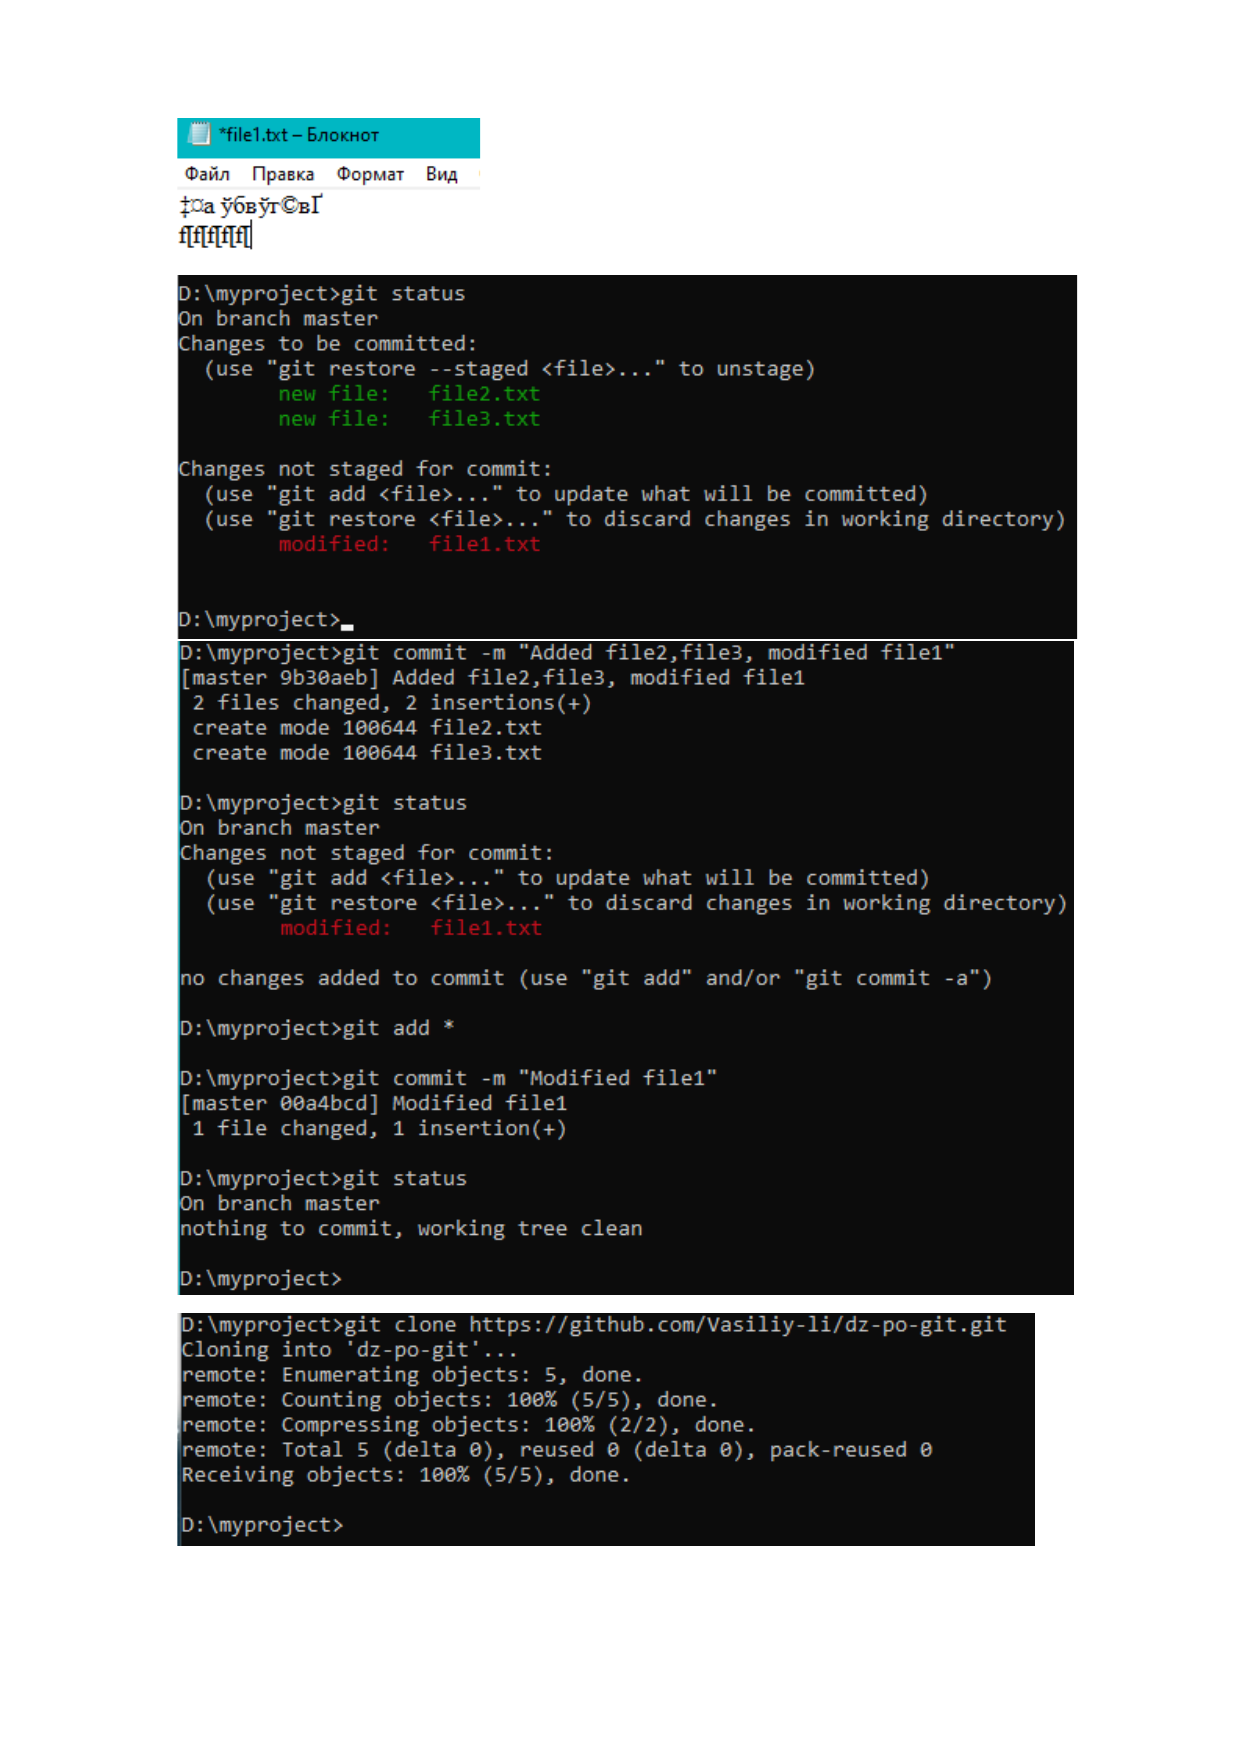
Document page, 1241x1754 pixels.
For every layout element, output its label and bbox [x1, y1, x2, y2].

picture [177, 118, 481, 273]
picture [177, 641, 1074, 1295]
picture [177, 1313, 1035, 1546]
picture [177, 275, 1078, 639]
